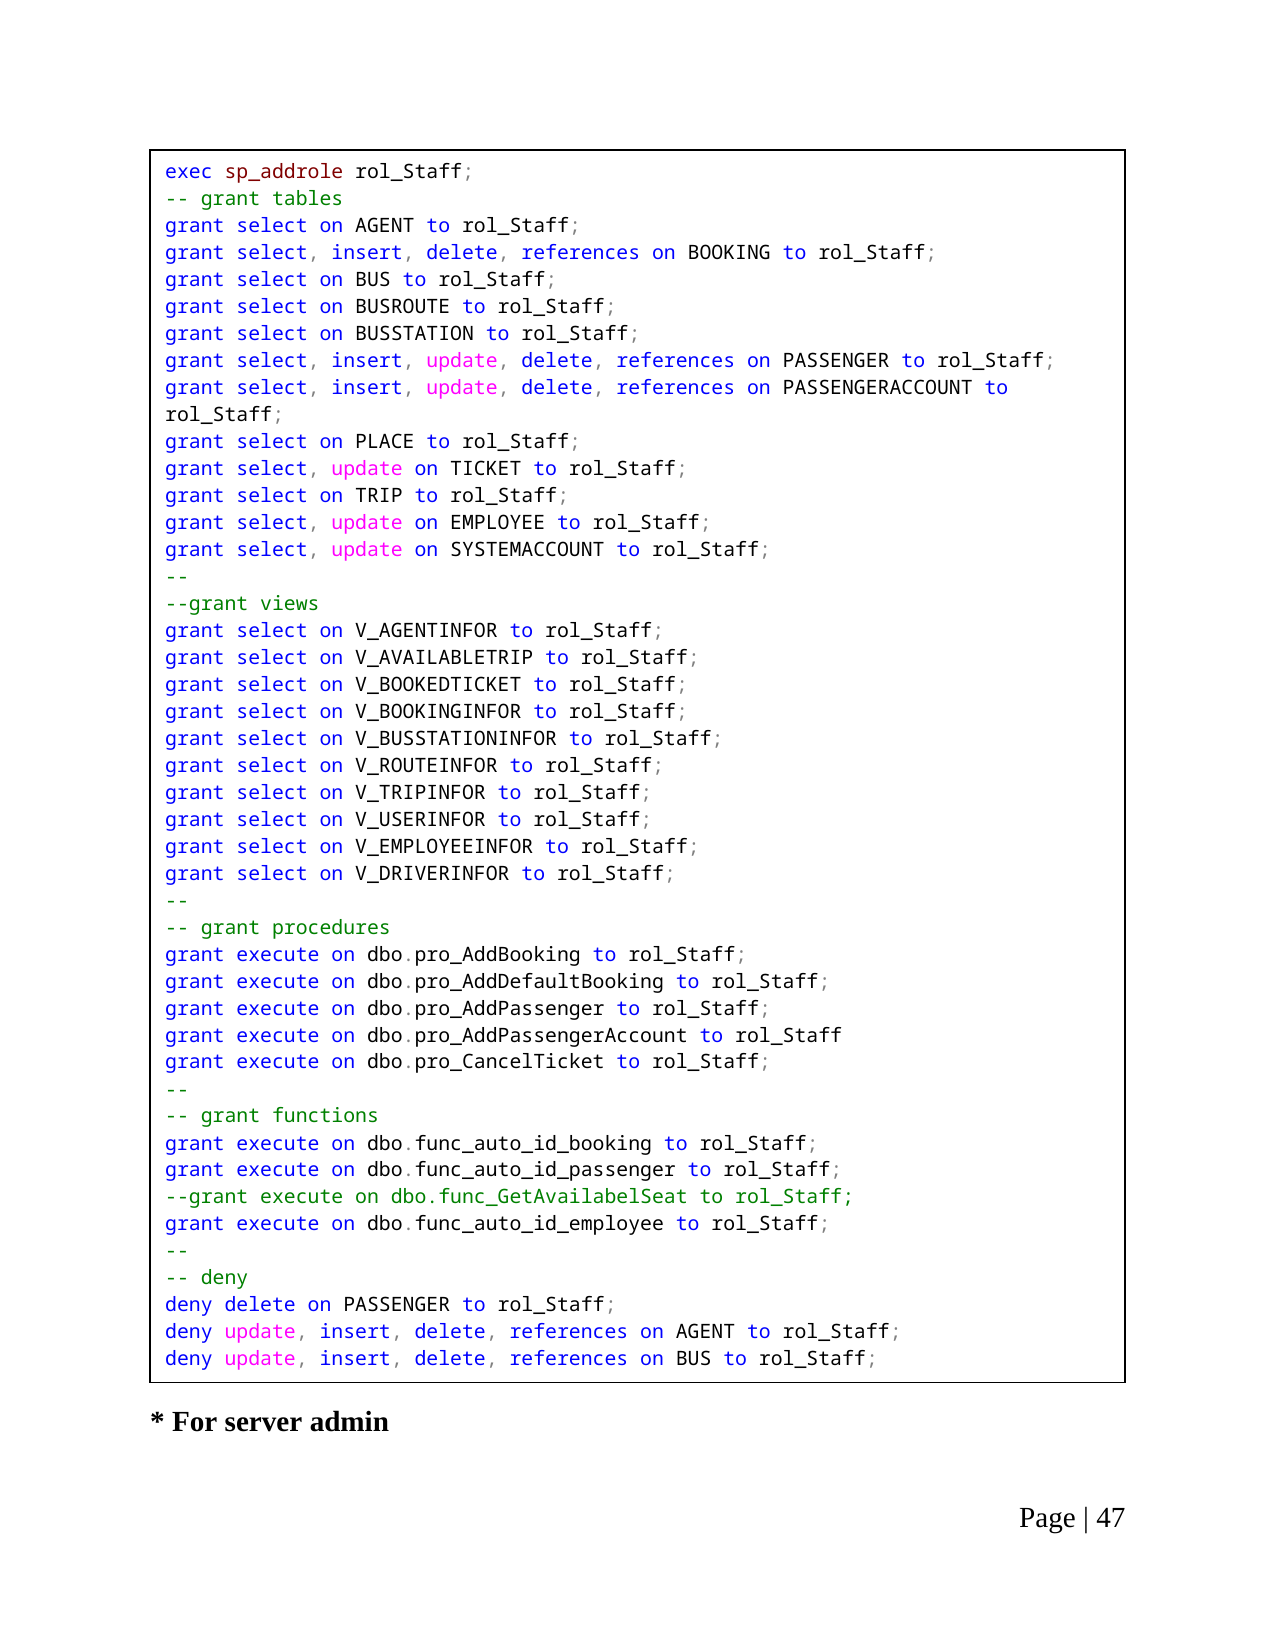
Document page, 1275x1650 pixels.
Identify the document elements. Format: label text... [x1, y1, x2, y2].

text * For server admin [150, 1404, 1125, 1437]
